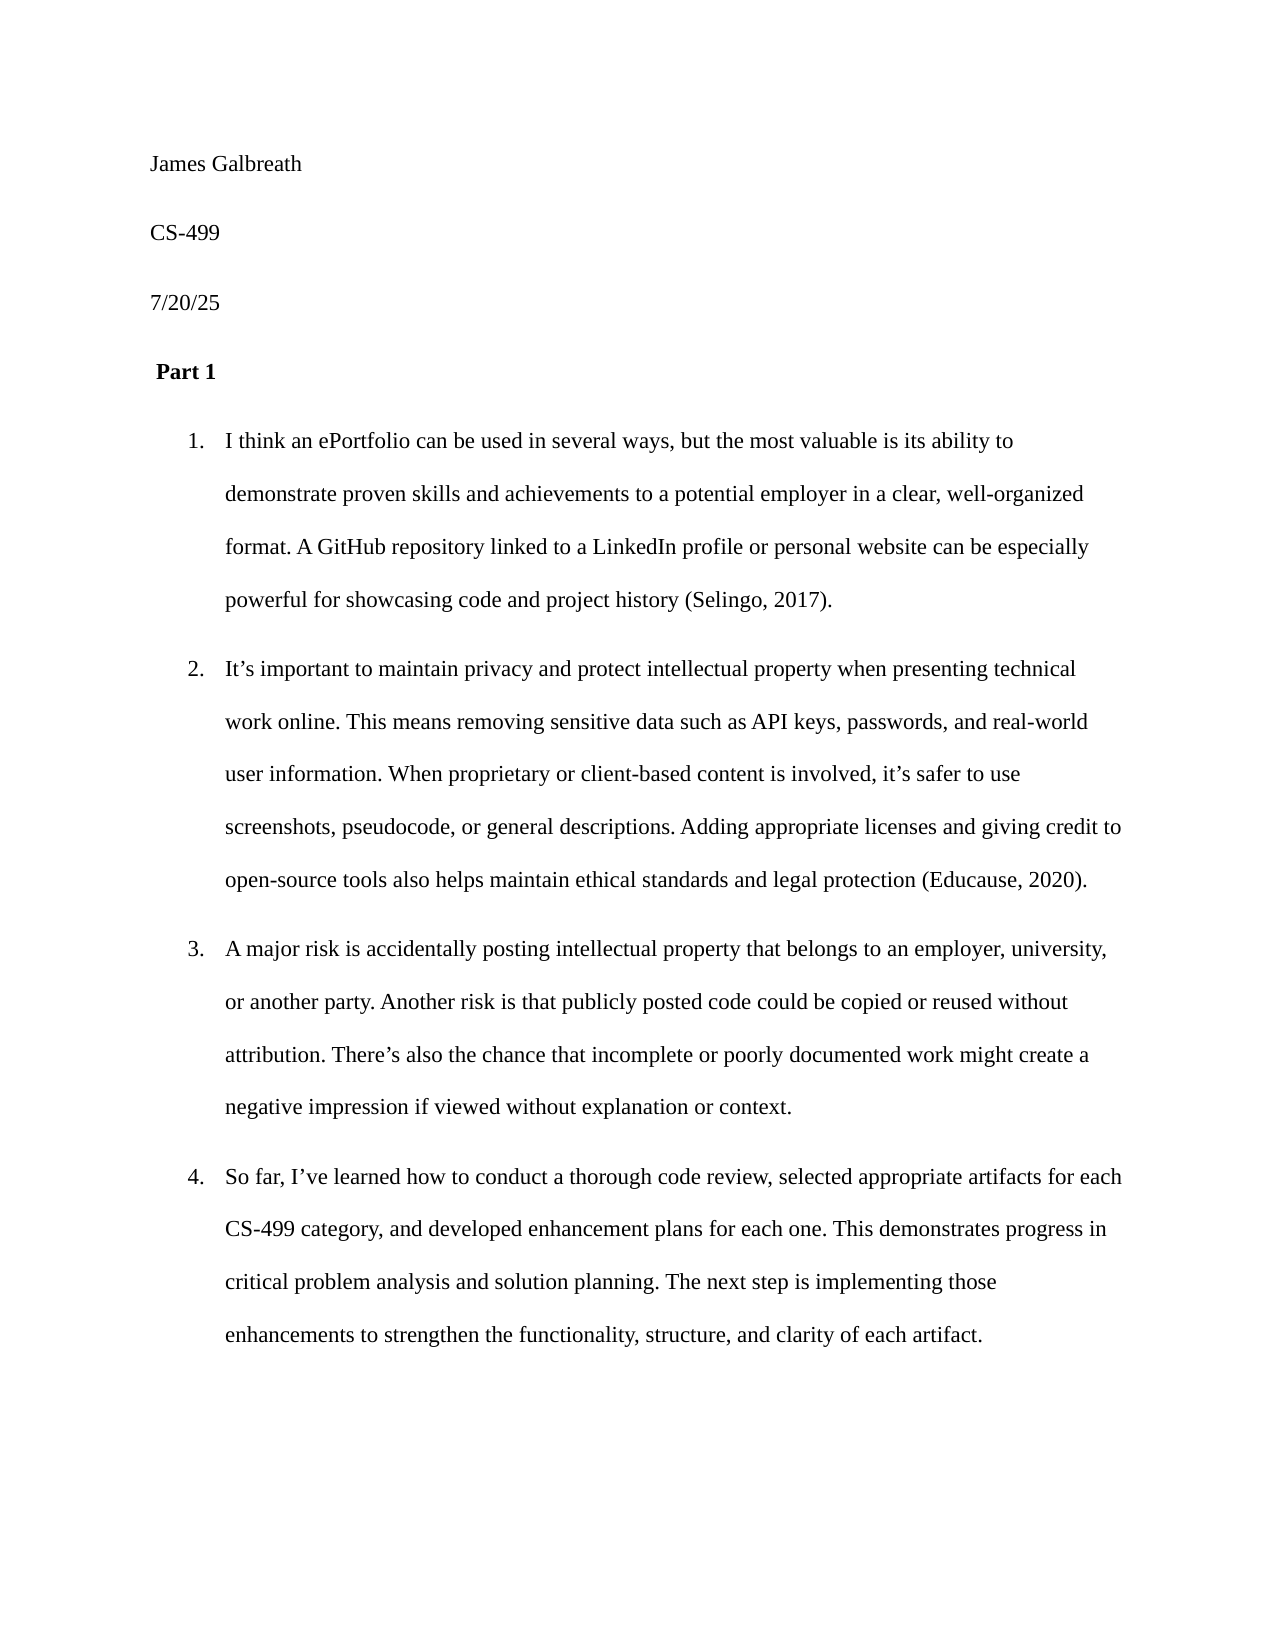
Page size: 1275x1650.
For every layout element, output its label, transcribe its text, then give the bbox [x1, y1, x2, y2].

text James Galbreath [150, 150, 1125, 176]
list So far, I’ve learned how to conduct a thorough code review, selected appropriate artifacts for each CS-499 category, and developed enhancement plans for each one. This demonstrates progress in critical problem analysis and solution planning. The next step is implementing those enhancements to strengthen the functionality, structure, and clarity of each artifact. [187, 1163, 1125, 1347]
list A major risk is accidentally posting intellectual property that belongs to an employer, university, or another party. Another risk is that publicly posted code could be copied or reused without attribution. There’s also the chance that incomplete or poorly documented work might create a negative impression if viewed without explanation or context. [187, 935, 1125, 1120]
list It’s important to maintain privacy and protect intellectual property when presenting technical work online. This means removing sensitive data such as API keys, passwords, and real-world user information. When proprietary or client-based content is involved, it’s safer to use screenshots, pseudocode, or general descriptions. Adding appropriate licenses and giving credit to open-source tools also helps maintain ethical standards and legal protection (Educause, 2020). [187, 655, 1125, 892]
text CS-499 [150, 219, 1125, 246]
text Part 1 [150, 358, 1125, 384]
list I think an ePortfolio can be used in several ways, but the most valuable is its ability to demonstrate proven skills and achievements to a potential employer in a clear, well-organized format. A GitHub repository linked to a LinkedIn profile or personal website can be especially powerful for showcasing code and project history (Selingo, 2017). [187, 427, 1125, 612]
text 7/20/25 [150, 289, 1125, 315]
